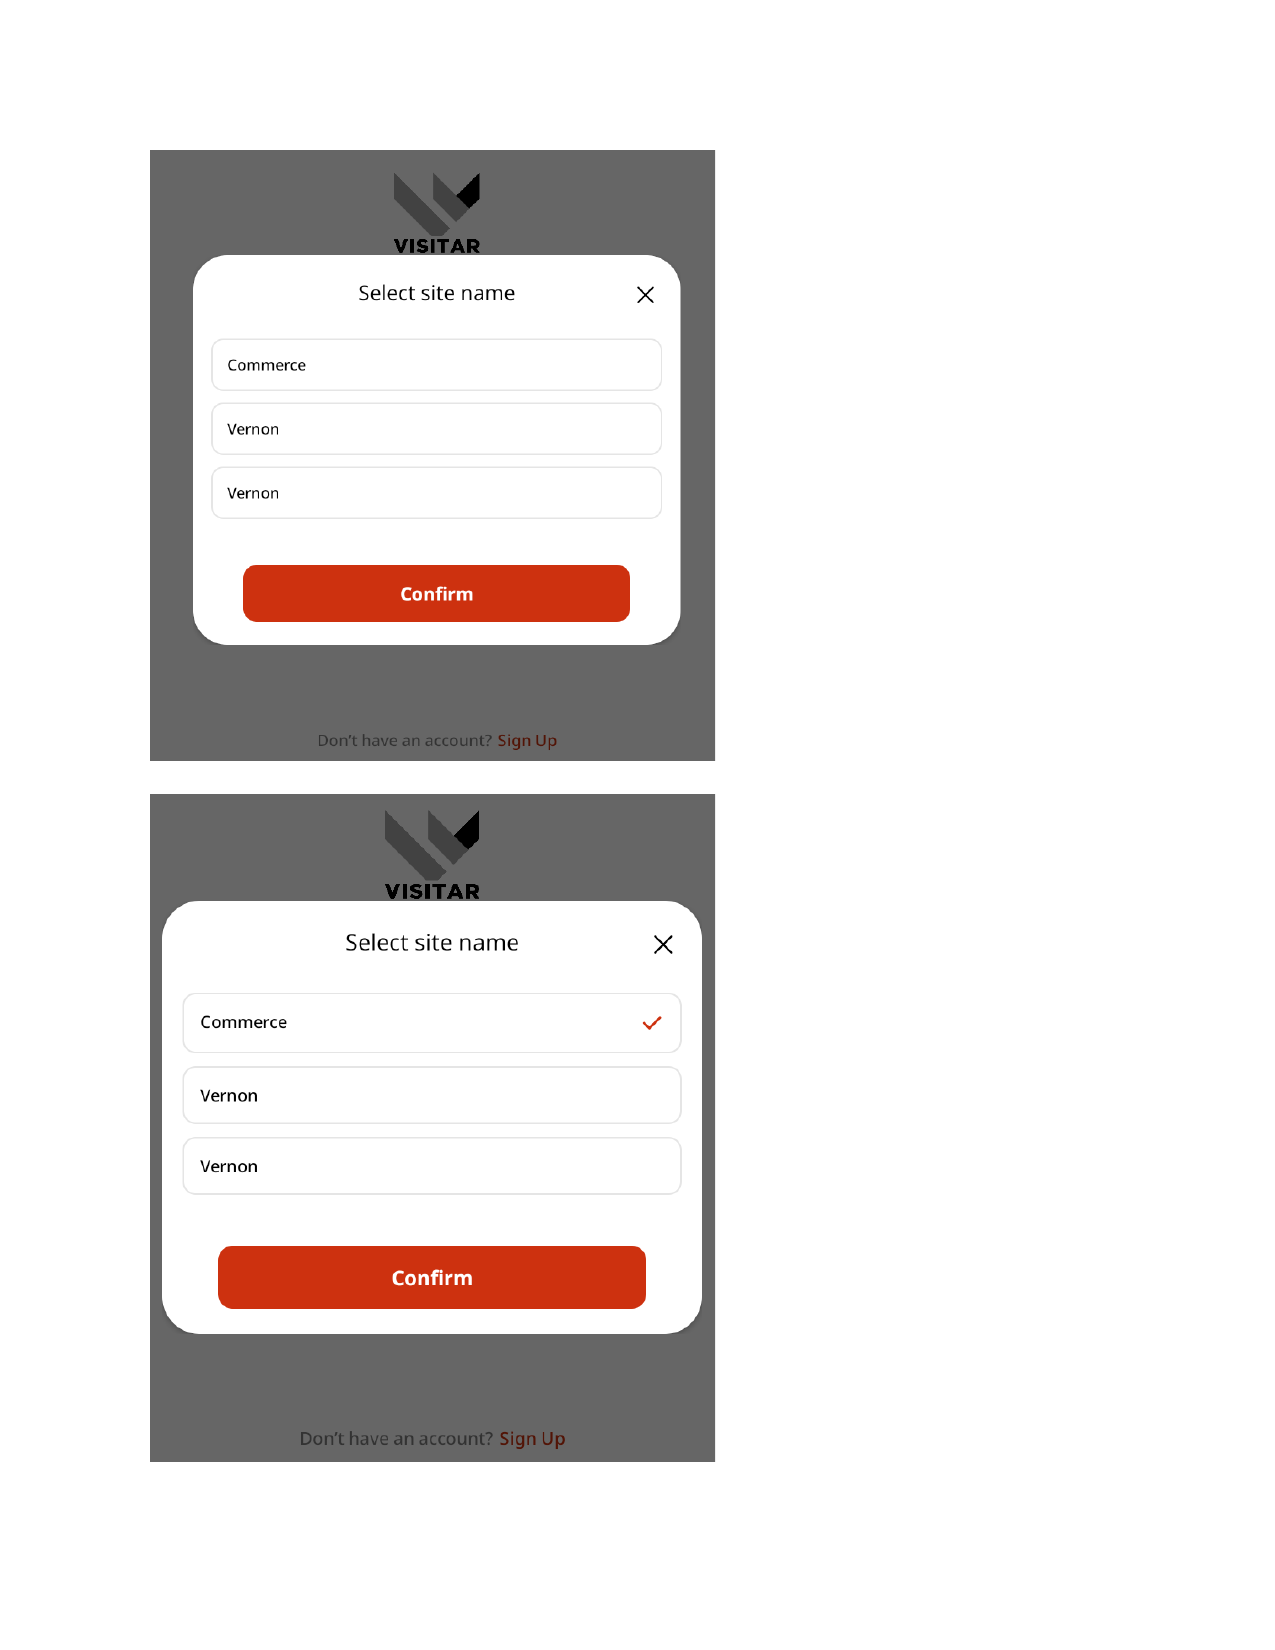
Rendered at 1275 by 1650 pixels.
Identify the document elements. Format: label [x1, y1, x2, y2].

picture [150, 150, 716, 761]
picture [150, 794, 716, 1462]
